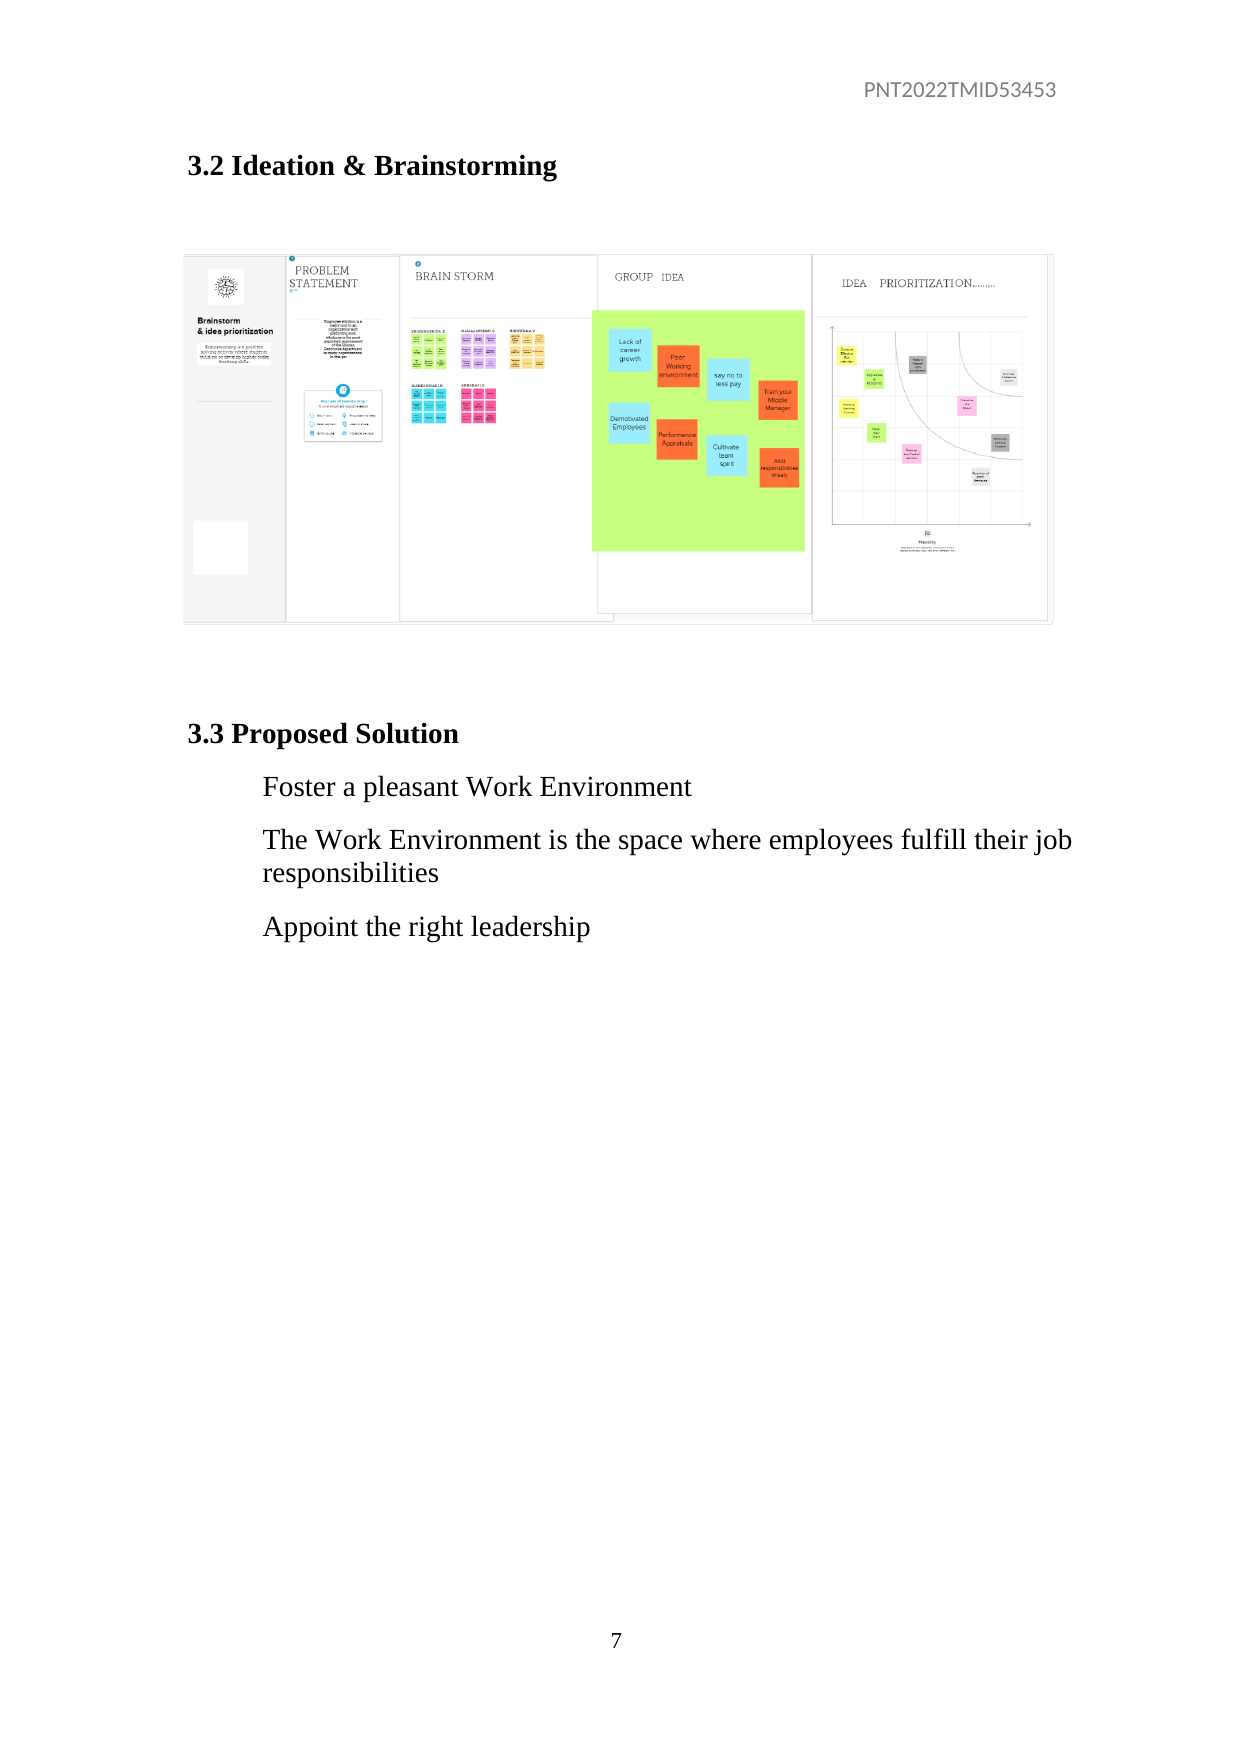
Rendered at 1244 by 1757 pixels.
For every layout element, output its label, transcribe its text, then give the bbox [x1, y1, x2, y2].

subtitle Ideation & Brainstorming [187, 148, 1210, 182]
subtitle Proposed Solution [187, 716, 1210, 749]
text The Work Environment is the space where employees fulfill their job responsibilities [262, 822, 1210, 889]
picture [183, 254, 1055, 629]
text Foster a pleasant Work Environment [262, 769, 1210, 802]
text Appoint the right leadership [262, 909, 1210, 942]
